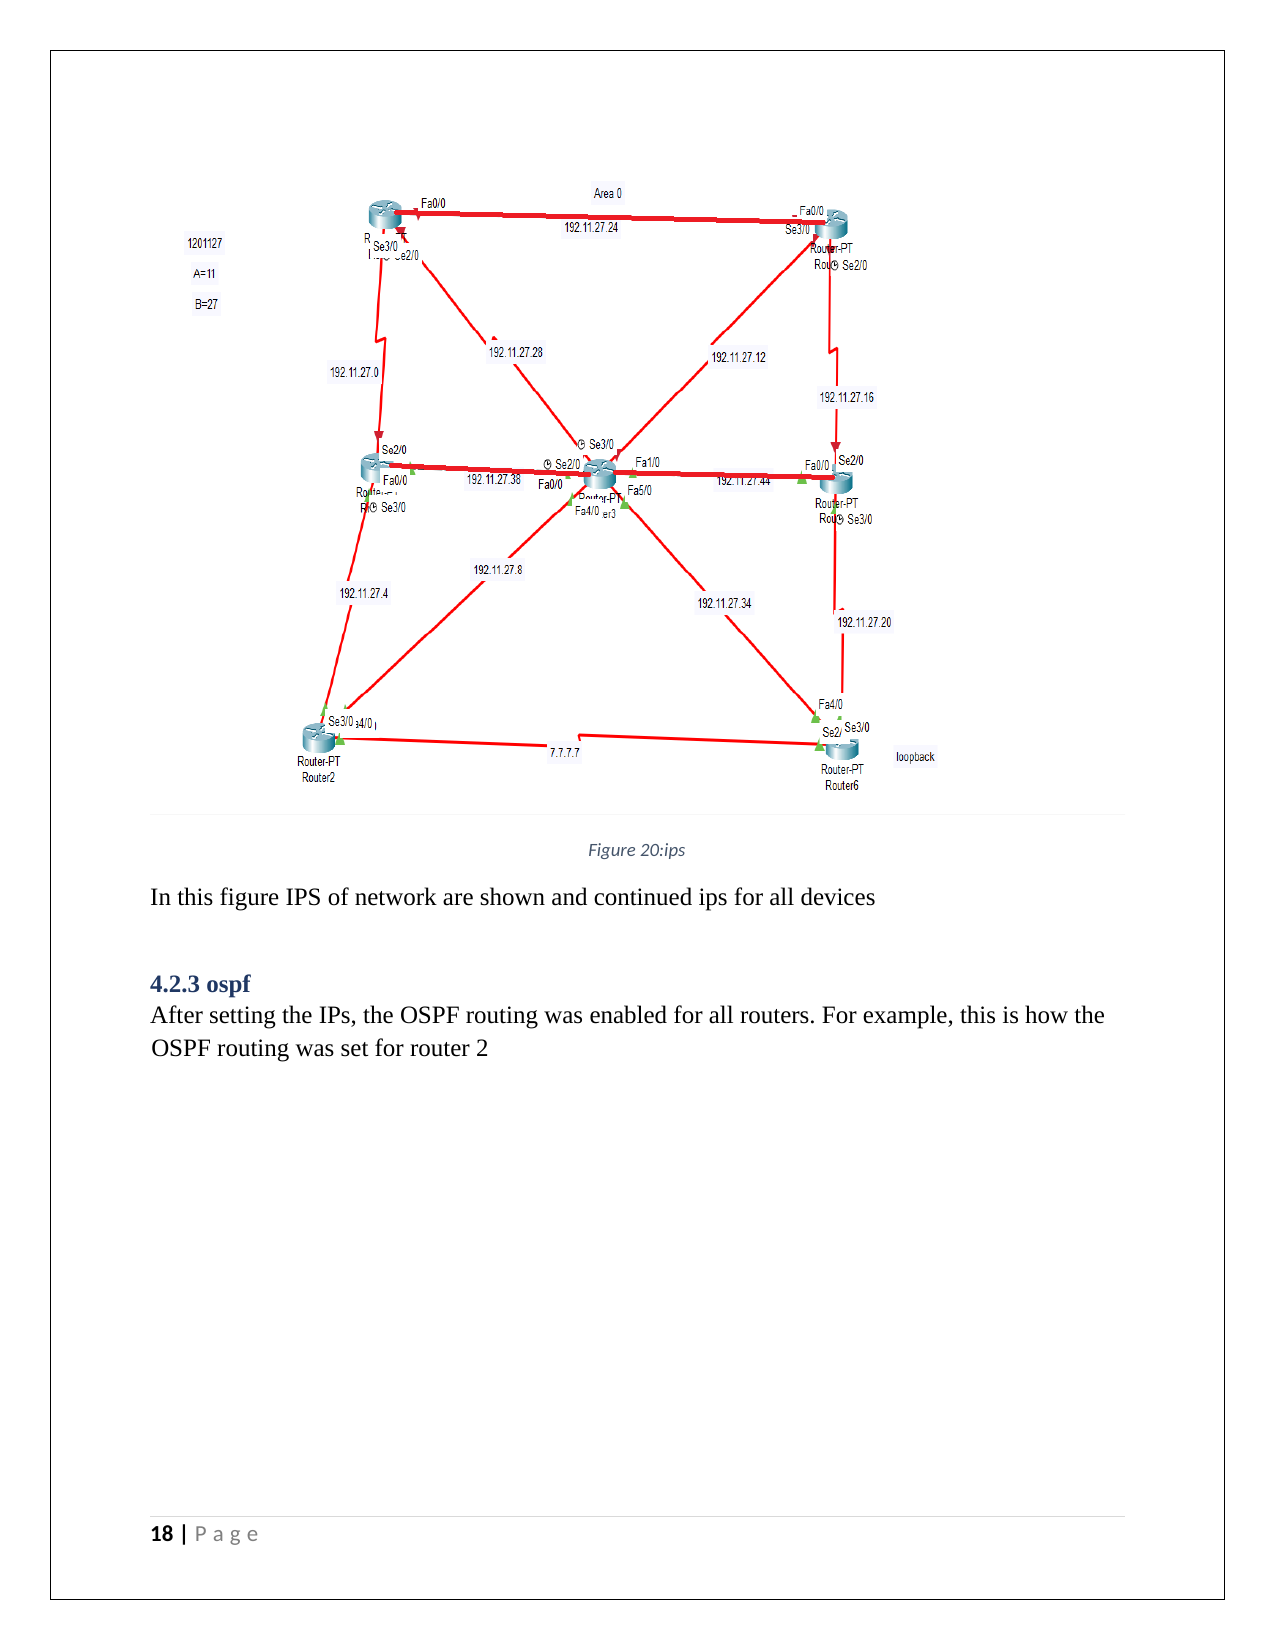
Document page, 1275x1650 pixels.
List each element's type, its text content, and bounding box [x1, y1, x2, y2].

text In this figure IPS of network are shown and continued ips for all devices [150, 882, 1125, 911]
subtitle 4.2.3 ospf [150, 969, 1125, 998]
text After setting the IPs, the OSPF routing was enabled for all routers. For example, this is how the OSPF routing was set for router 2 [150, 1000, 1125, 1061]
picture [150, 150, 1125, 815]
